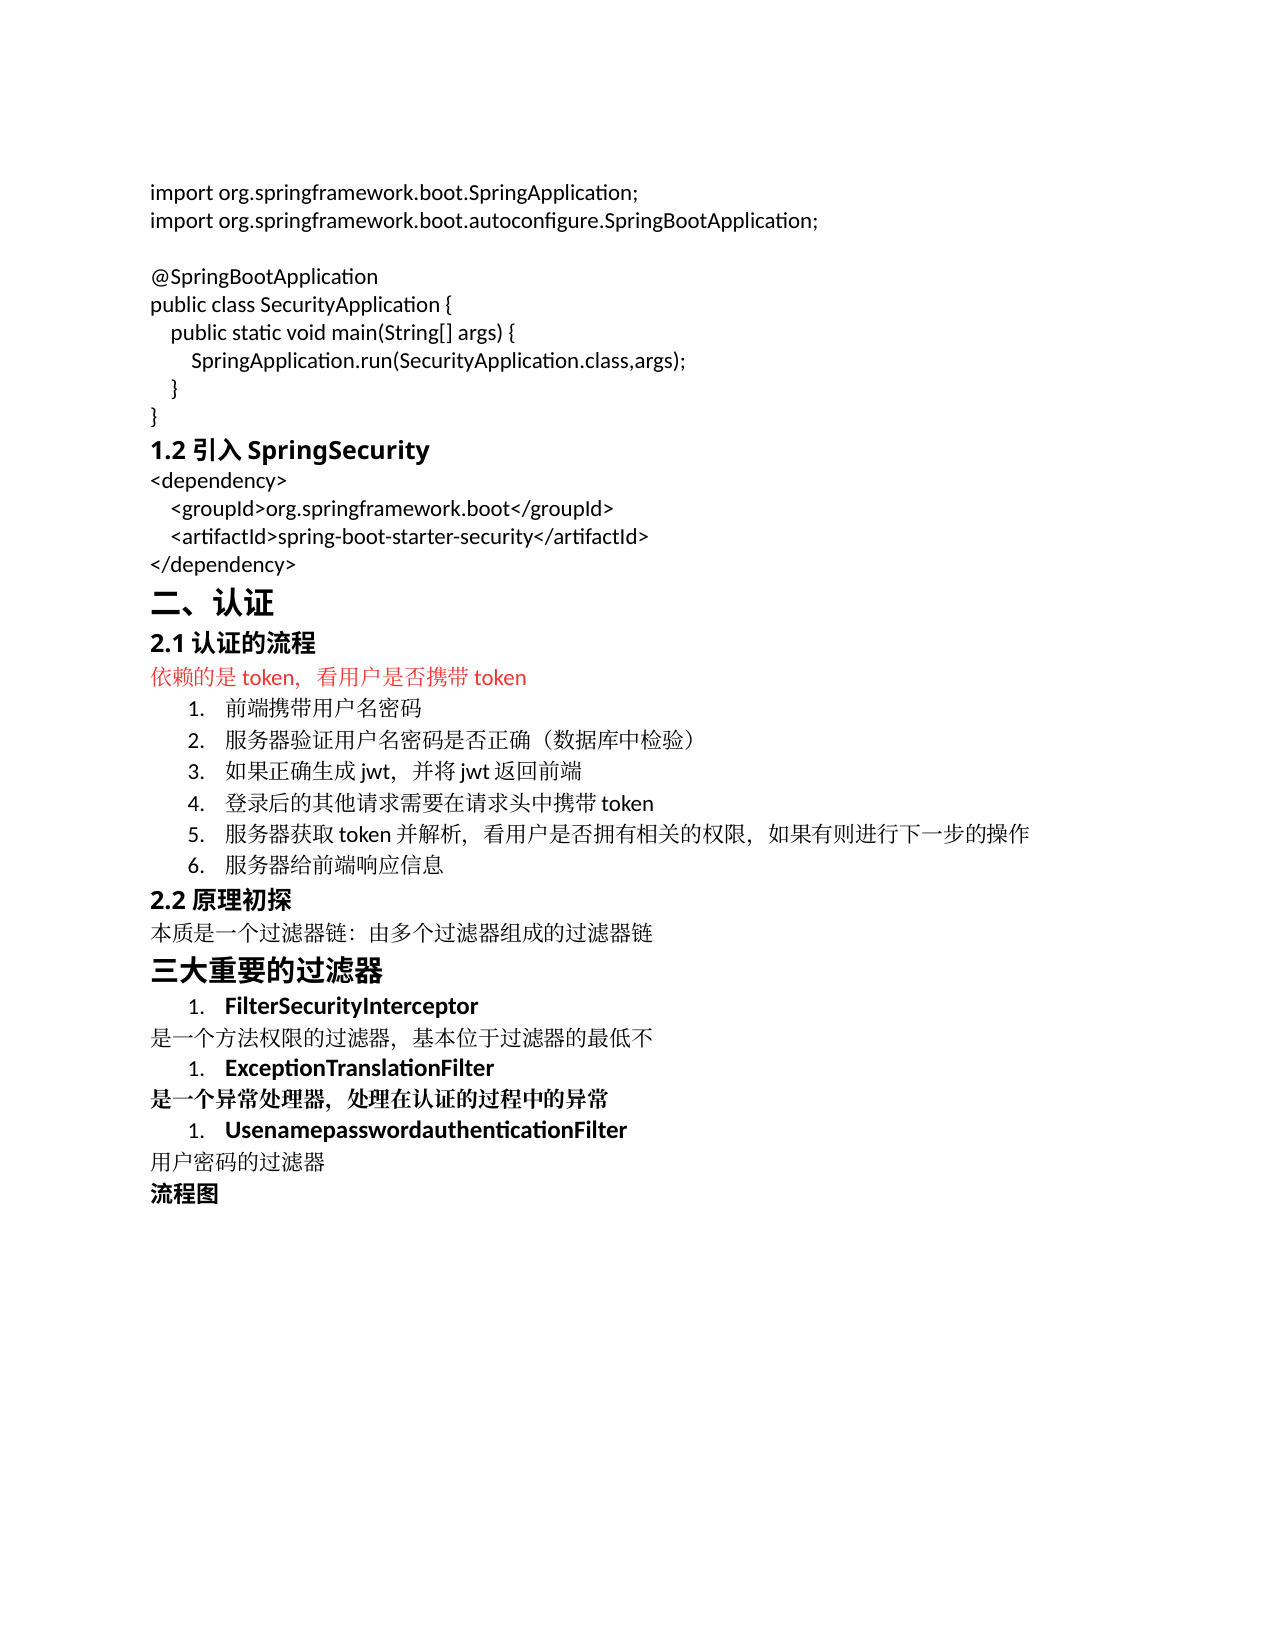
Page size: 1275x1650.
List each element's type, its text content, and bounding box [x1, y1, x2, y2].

text <groupId>org.springframework.boot</groupId> [150, 494, 1125, 522]
text 依赖的是token，看用户是否携带token [150, 660, 1125, 691]
text <artifactId>spring-boot-starter-security</artifactId> [150, 522, 1125, 551]
text import org.springframework.boot.autoconfigure.SpringBootApplication; [150, 206, 1125, 234]
text public static void main(String[] args) { [150, 318, 1125, 346]
text } [150, 402, 1125, 430]
list UsenamepasswordauthenticationFilter [187, 1114, 1125, 1145]
list 服务器获取token并解析，看用户是否拥有相关的权限，如果有则进行下一步的操作 [187, 817, 1125, 849]
list 服务器验证用户名密码是否正确（数据库中检验） [187, 723, 1125, 754]
text 用户密码的过滤器 [150, 1145, 1125, 1176]
list ExceptionTranslationFilter [187, 1052, 1125, 1083]
text public class SecurityApplication { [150, 290, 1125, 318]
list 如果正确生成jwt，并将jwt返回前端 [187, 754, 1125, 786]
list 服务器给前端响应信息 [187, 849, 1125, 880]
list 前端携带用户名密码 [187, 691, 1125, 723]
text 是一个异常处理器，处理在认证的过程中的异常 [150, 1083, 1125, 1114]
text <dependency> [150, 466, 1125, 494]
text } [150, 374, 1125, 402]
text import org.springframework.boot.SpringApplication; [150, 178, 1125, 206]
text @SpringBootApplication [150, 262, 1125, 290]
text 是一个方法权限的过滤器，基本位于过滤器的最低不 [150, 1021, 1125, 1052]
text </dependency> [150, 551, 1125, 578]
list 登录后的其他请求需要在请求头中携带token [187, 786, 1125, 817]
text SpringApplication.run(SecurityApplication.class,args); [150, 346, 1125, 374]
list FilterSecurityInterceptor [187, 990, 1125, 1021]
text 本质是一个过滤器链：由多个过滤器组成的过滤器链 [150, 916, 1125, 948]
